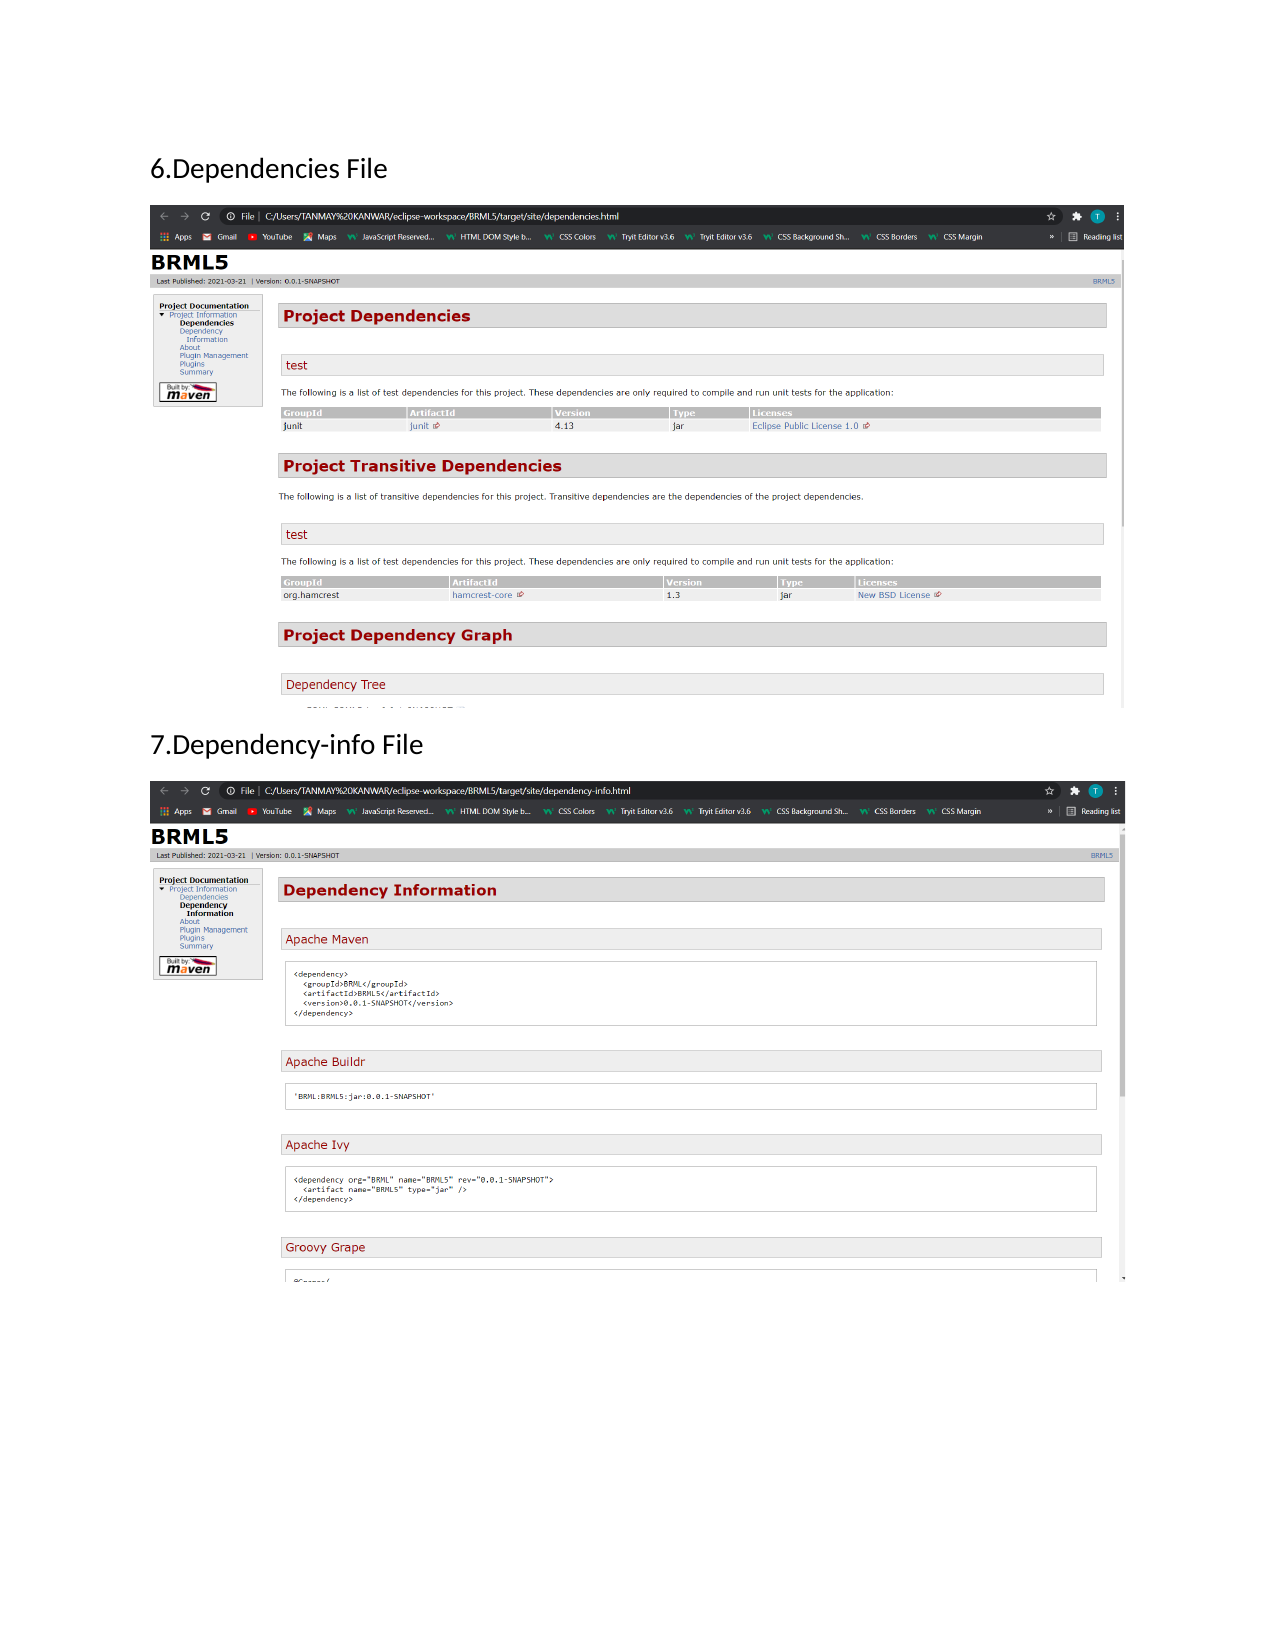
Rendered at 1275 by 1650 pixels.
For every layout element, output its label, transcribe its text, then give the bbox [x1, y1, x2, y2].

text 6.Dependencies File [150, 150, 1125, 186]
text 7.Dependency-info File [150, 726, 1125, 762]
picture [150, 205, 1124, 708]
picture [150, 781, 1125, 1282]
